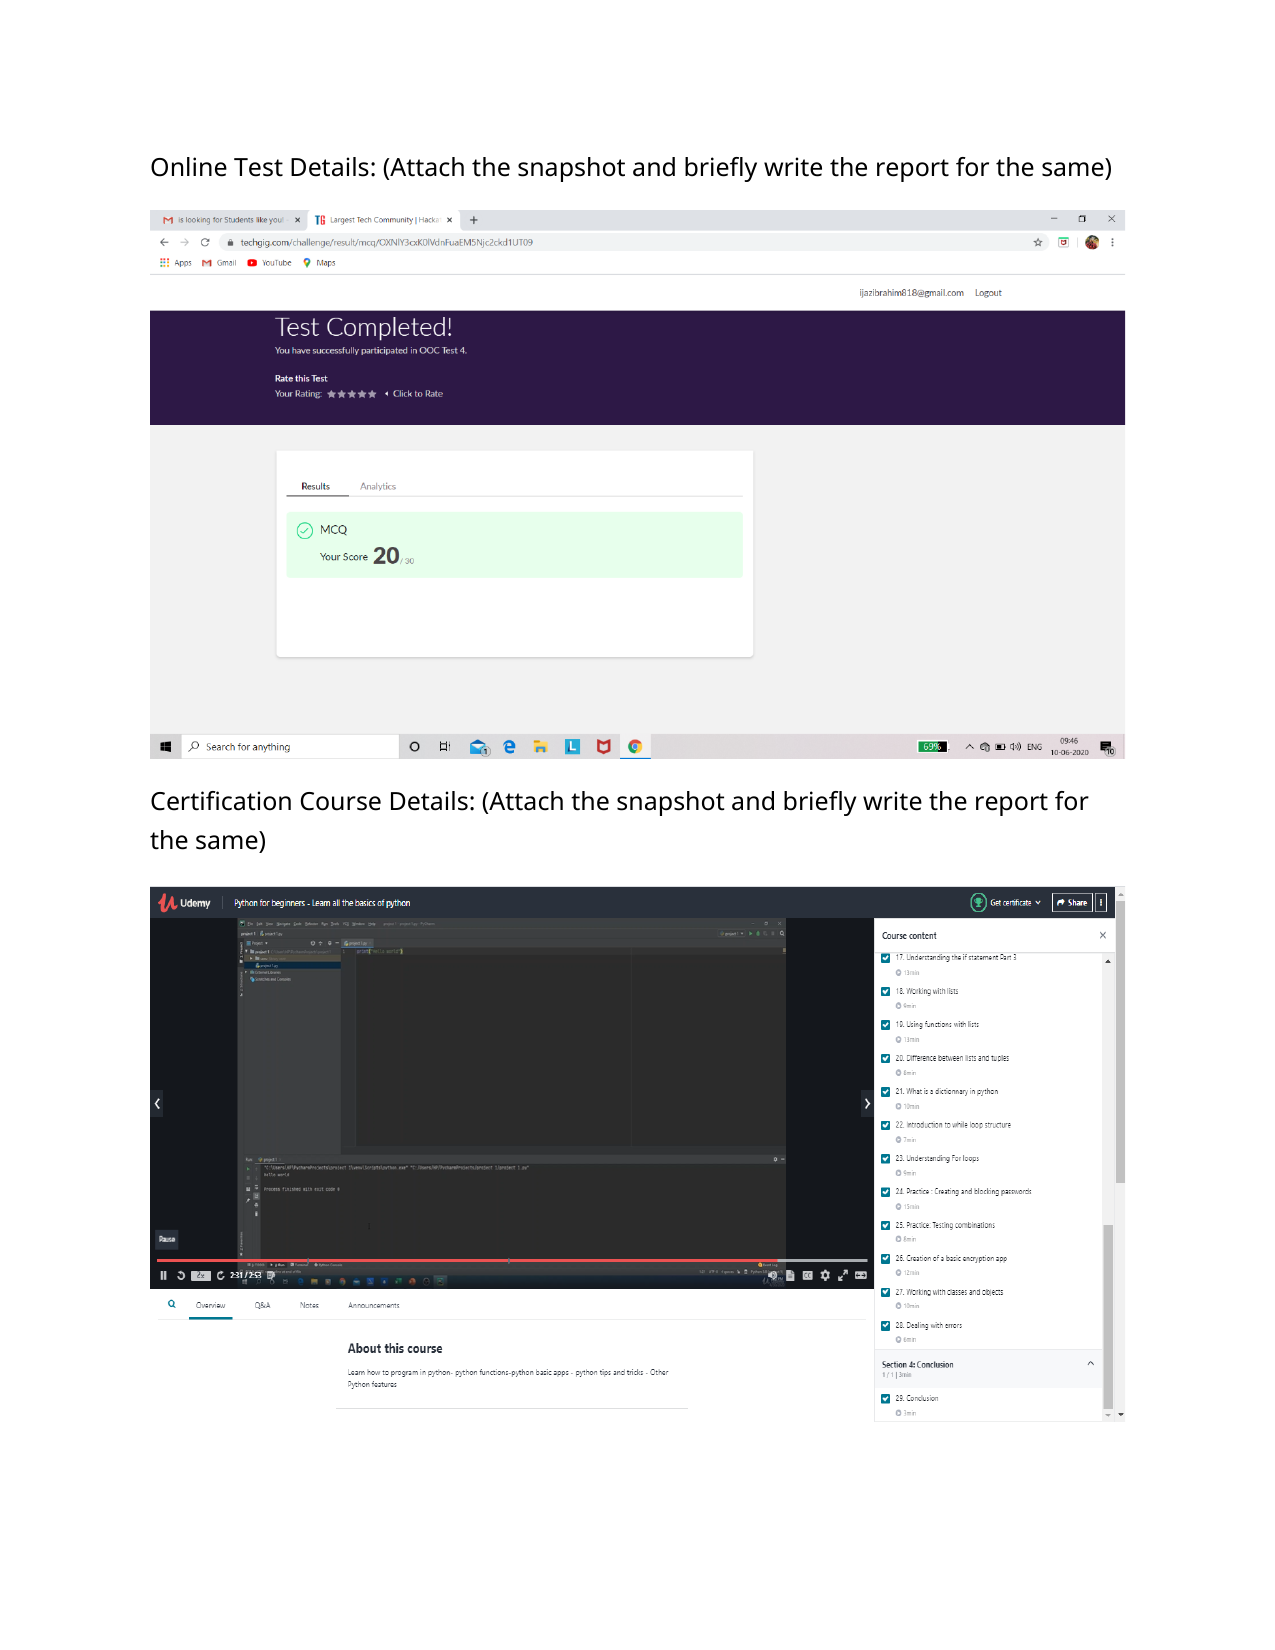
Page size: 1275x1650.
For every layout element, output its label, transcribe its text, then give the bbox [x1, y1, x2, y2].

picture [150, 882, 1125, 1422]
picture [150, 210, 1125, 759]
text Online Test Details: (Attach the snapshot and briefly write the report for the same) [150, 150, 1125, 184]
text Certification Course Details: (Attach the snapshot and briefly write the report for the same) [150, 783, 1125, 857]
